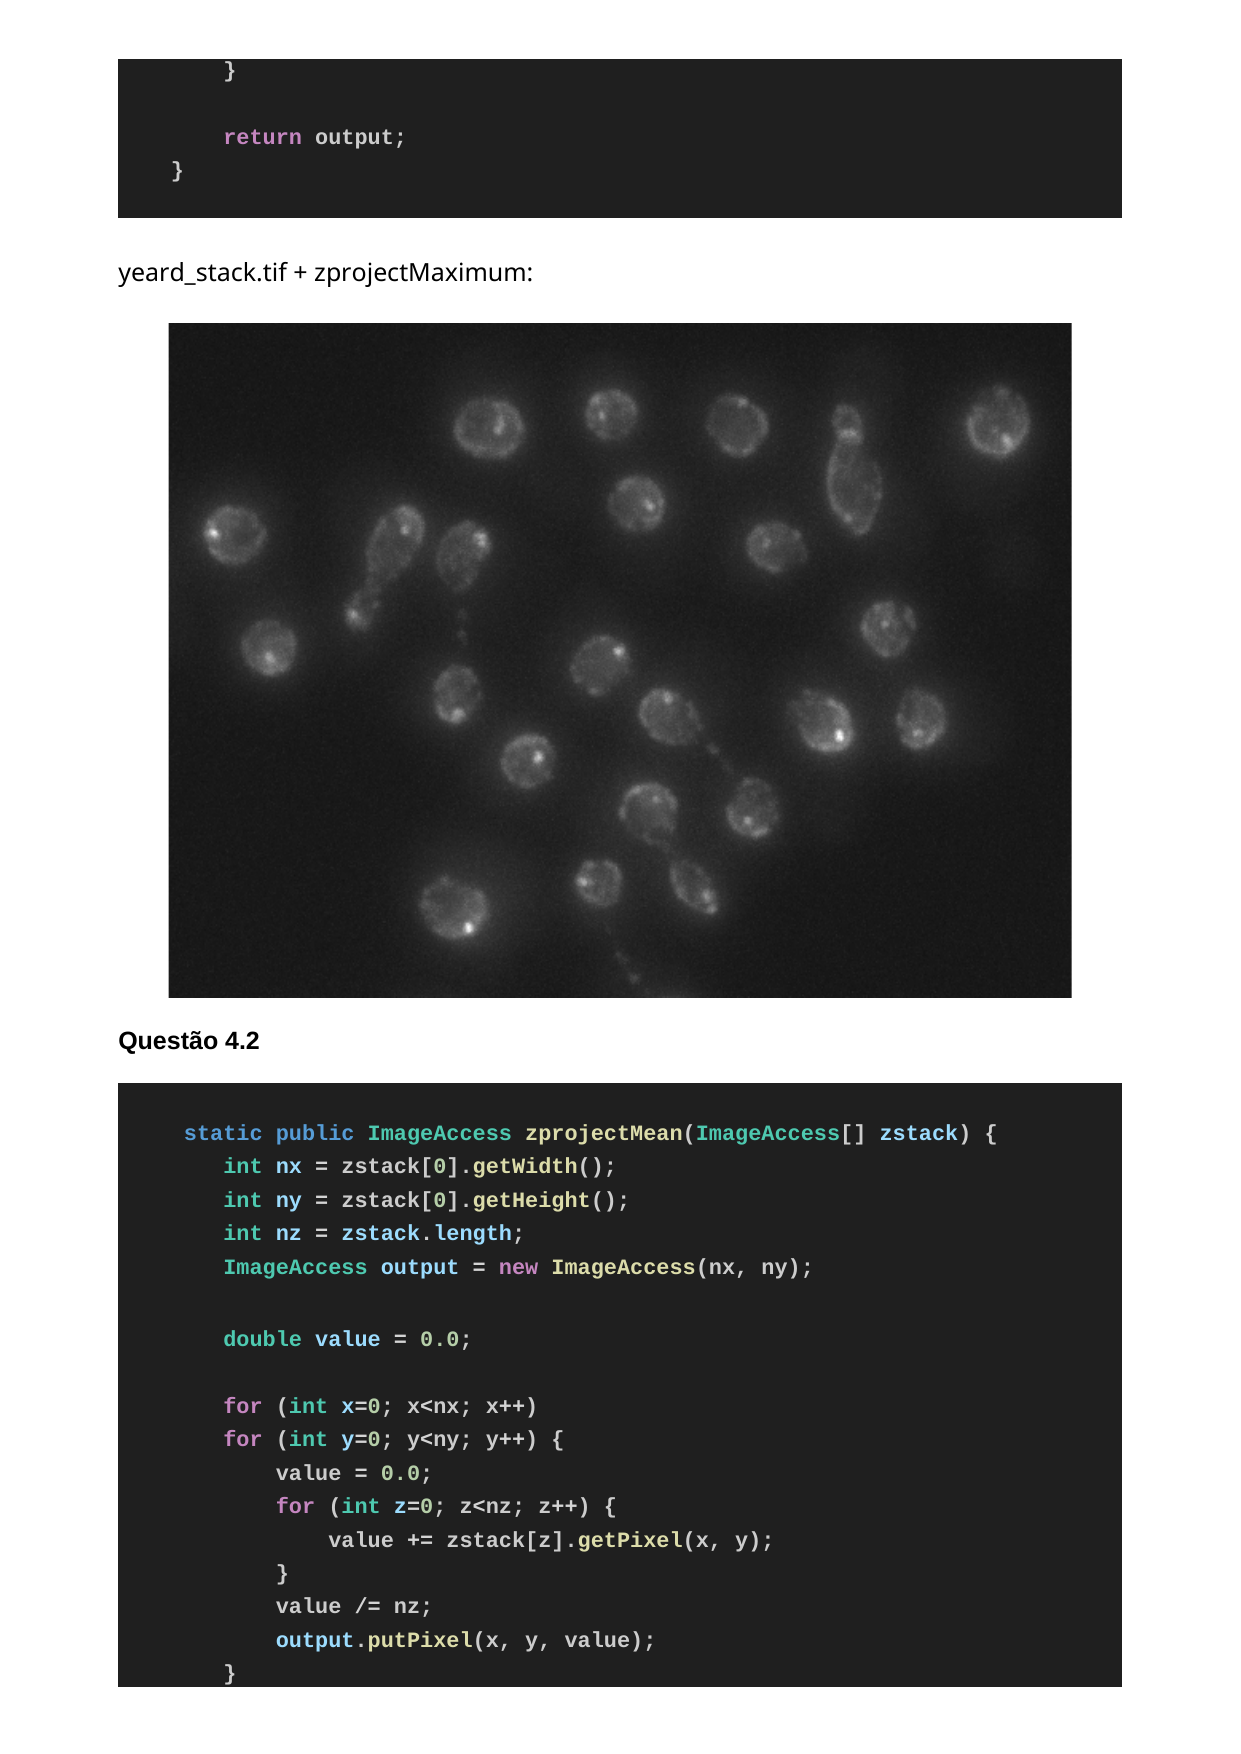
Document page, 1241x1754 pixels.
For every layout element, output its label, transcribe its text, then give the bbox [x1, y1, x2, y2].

picture [168, 323, 1072, 998]
text ImageAccess output = new ImageAccess(nx, ny); [118, 1256, 1122, 1281]
text } [118, 59, 1122, 84]
text value = 0.0; [118, 1462, 1122, 1487]
text for (int y=0; y<ny; y++) { [118, 1428, 1122, 1453]
text yeard_stack.tif + zprojectMaximum: [118, 255, 1122, 289]
text double value = 0.0; [118, 1328, 1122, 1353]
text value += zstack[z].getPixel(x, y); [118, 1529, 1122, 1553]
text for (int x=0; x<nx; x++) [118, 1395, 1122, 1420]
text Questão 4.2 [118, 1026, 1122, 1055]
text int nz = zstack.length; [118, 1222, 1122, 1247]
text return output; [118, 126, 1122, 151]
text } [118, 1562, 1122, 1587]
text for (int z=0; z<nz; z++) { [118, 1495, 1122, 1520]
text } [118, 1662, 1122, 1687]
text static public ImageAccess zprojectMean(ImageAccess[] zstack) { [118, 1122, 1122, 1147]
text int ny = zstack[0].getHeight(); [118, 1189, 1122, 1214]
text value /= nz; [118, 1596, 1122, 1620]
text } [118, 159, 1122, 184]
text int nx = zstack[0].getWidth(); [118, 1156, 1122, 1180]
text output.putPixel(x, y, value); [118, 1629, 1122, 1654]
